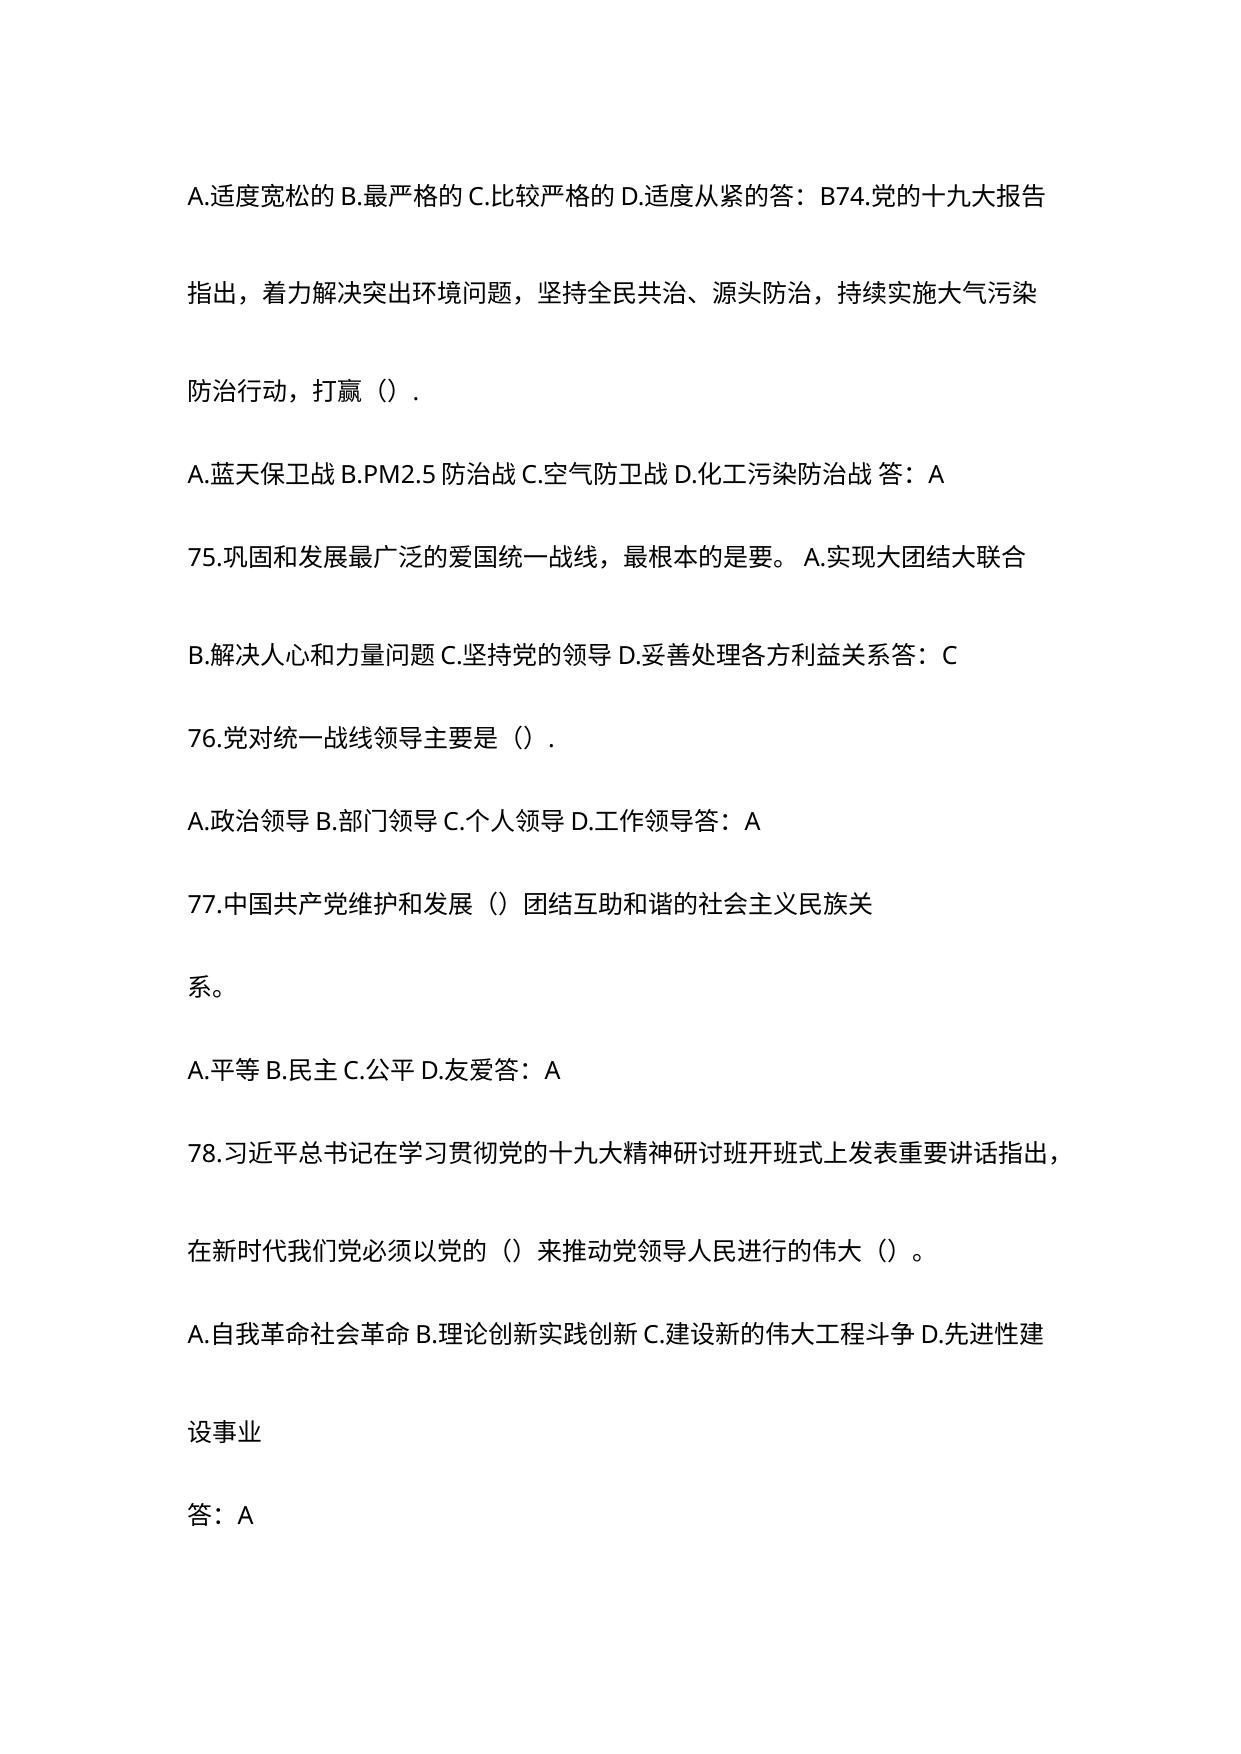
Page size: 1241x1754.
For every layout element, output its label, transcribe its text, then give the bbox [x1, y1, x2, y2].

text 系。 [187, 953, 1053, 1018]
text A.蓝天保卫战B.PM2.5防治战C.空气防卫战D.化工污染防治战 答：A [187, 440, 1053, 505]
text 78.习近平总书记在学习贯彻党的十九大精神研讨班开班式上发表重要讲话指出，在新时代我们党必须以党的（）来推动党领导人民进行的伟大（）。 [187, 1119, 1053, 1282]
text 76.党对统一战线领导主要是（）. [187, 704, 1053, 769]
text 77.中国共产党维护和发展（）团结互助和谐的社会主义民族关 [187, 870, 1053, 935]
text 答：A [187, 1481, 1053, 1546]
text A.平等B.民主C.公平D.友爱答：A [187, 1036, 1053, 1101]
text 75.巩固和发展最广泛的爱国统一战线，最根本的是要。 A.实现大团结大联合B.解决人心和力量问题C.坚持党的领导D.妥善处理各方利益关系答：C [187, 523, 1053, 686]
text A.政治领导B.部门领导C.个人领导D.工作领导答：A [187, 787, 1053, 852]
text A.适度宽松的B.最严格的C.比较严格的D.适度从紧的答：B74.党的十九大报告指出，着力解决突出环境问题，坚持全民共治、源头防治，持续实施大气污染防治行动，打赢（）. [187, 162, 1053, 422]
text A.自我革命社会革命B.理论创新实践创新C.建设新的伟大工程斗争D.先进性建设事业 [187, 1300, 1053, 1463]
